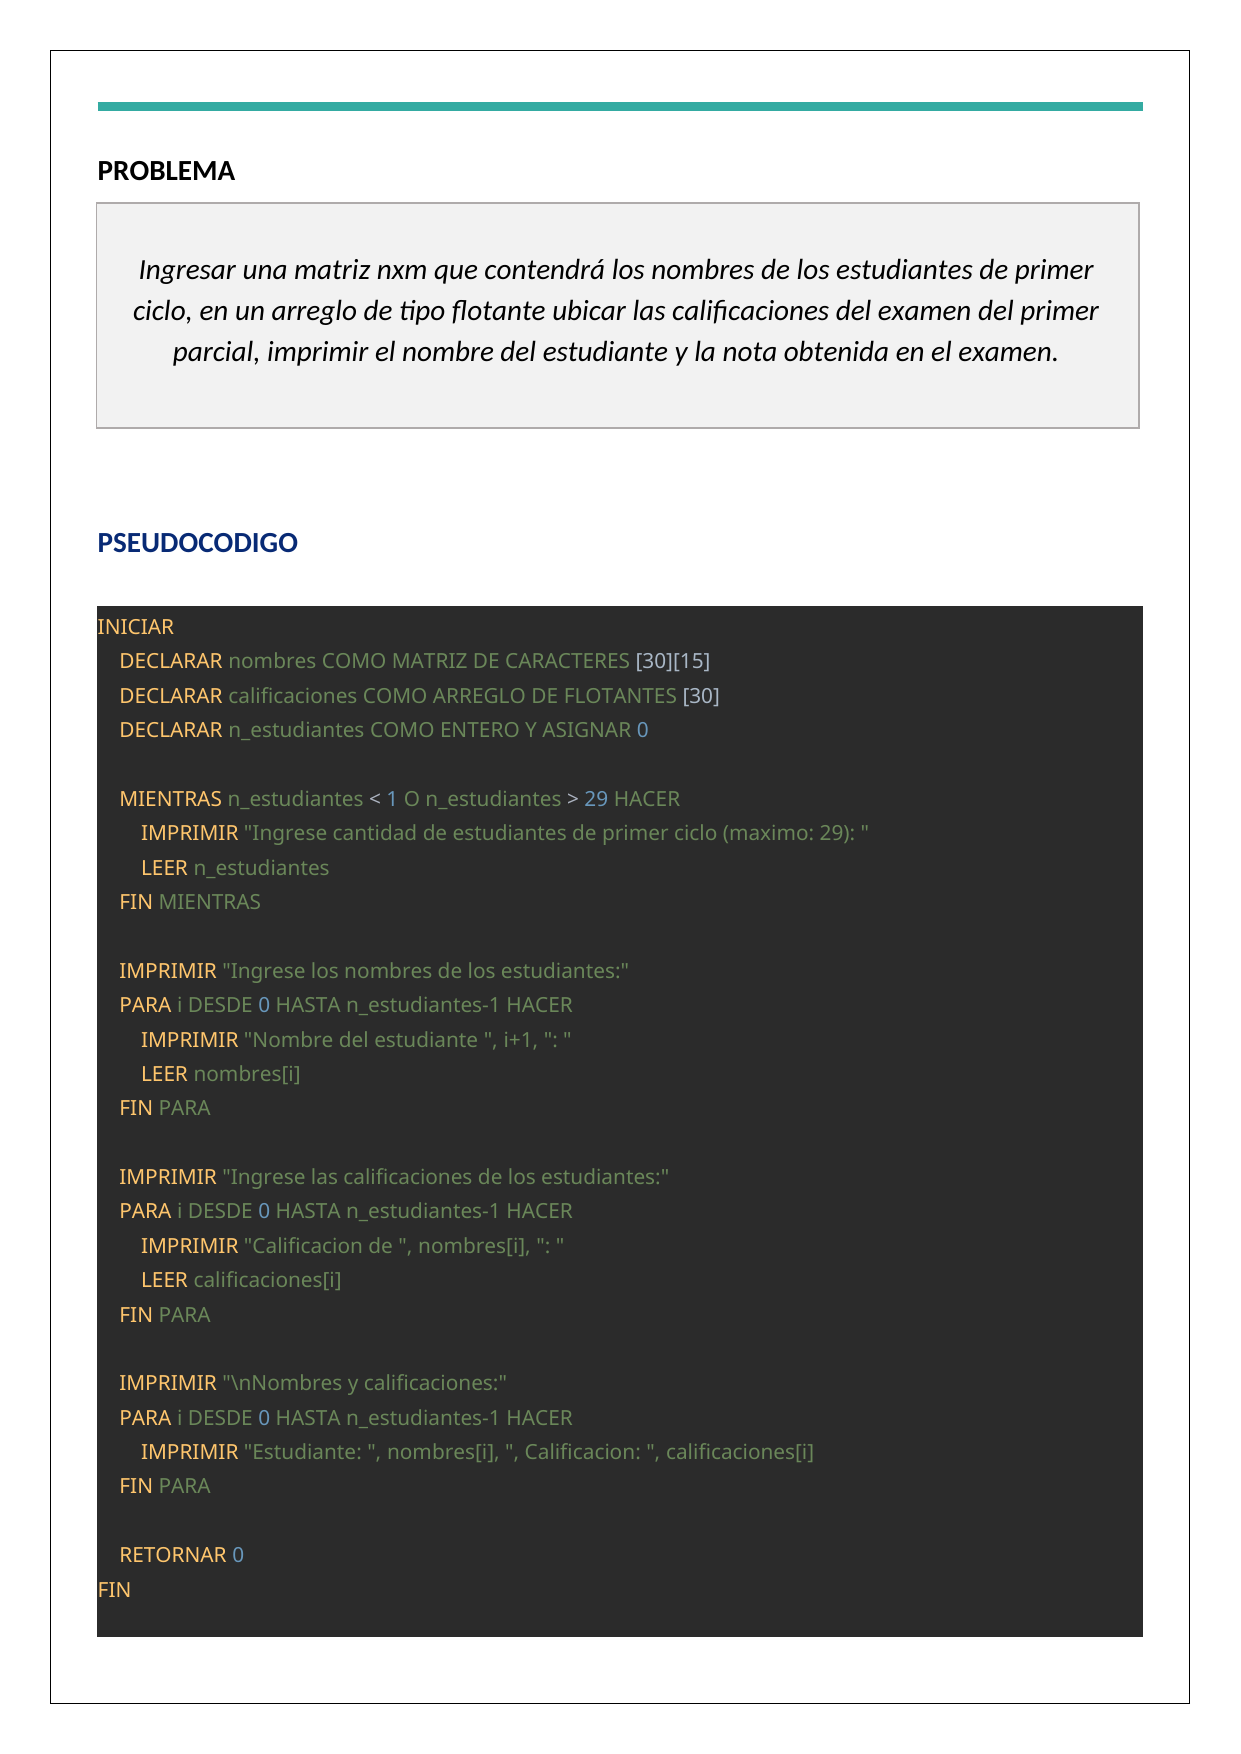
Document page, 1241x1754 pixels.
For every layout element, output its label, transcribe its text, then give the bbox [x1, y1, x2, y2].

text IMPRIMIR "Ingrese los nombres de los estudiantes:" [97, 950, 1143, 984]
text IMPRIMIR "Ingrese las calificaciones de los estudiantes:" [97, 1156, 1143, 1191]
text IMPRIMIR "Ingrese cantidad de estudiantes de primer ciclo (maximo: 29): " [97, 812, 1143, 847]
text PROBLEMA [97, 152, 1143, 187]
text PSEUDOCODIGO [97, 524, 1143, 560]
text PARA i DESDE 0 HASTA n_estudiantes-1 HACER [97, 1397, 1143, 1431]
text INICIAR [97, 606, 1143, 641]
text IMPRIMIR "\nNombres y calificaciones:" [97, 1362, 1143, 1397]
text FIN MIENTRAS [97, 881, 1143, 916]
text PARA i DESDE 0 HASTA n_estudiantes-1 HACER [97, 984, 1143, 1019]
text FIN PARA [97, 1466, 1143, 1500]
text FIN [97, 1569, 1143, 1603]
text IMPRIMIR "Nombre del estudiante ", i+1, ": " [97, 1019, 1143, 1053]
text DECLARAR nombres COMO MATRIZ DE CARACTERES [30][15] [97, 641, 1143, 675]
text MIENTRAS n_estudiantes < 1 O n_estudiantes > 29 HACER [97, 778, 1143, 812]
text IMPRIMIR "Calificacion de ", nombres[i], ": " [97, 1225, 1143, 1259]
text LEER nombres[i] [97, 1053, 1143, 1087]
text RETORNAR 0 [97, 1534, 1143, 1569]
text IMPRIMIR "Estudiante: ", nombres[i], ", Calificacion: ", calificaciones[i] [97, 1431, 1143, 1466]
text FIN PARA [97, 1087, 1143, 1122]
text DECLARAR n_estudiantes COMO ENTERO Y ASIGNAR 0 [97, 709, 1143, 744]
text DECLARAR calificaciones COMO ARREGLO DE FLOTANTES [30] [97, 675, 1143, 709]
text LEER n_estudiantes [97, 847, 1143, 881]
text LEER calificaciones[i] [97, 1259, 1143, 1294]
text PARA i DESDE 0 HASTA n_estudiantes-1 HACER [97, 1191, 1143, 1225]
text FIN PARA [97, 1294, 1143, 1328]
